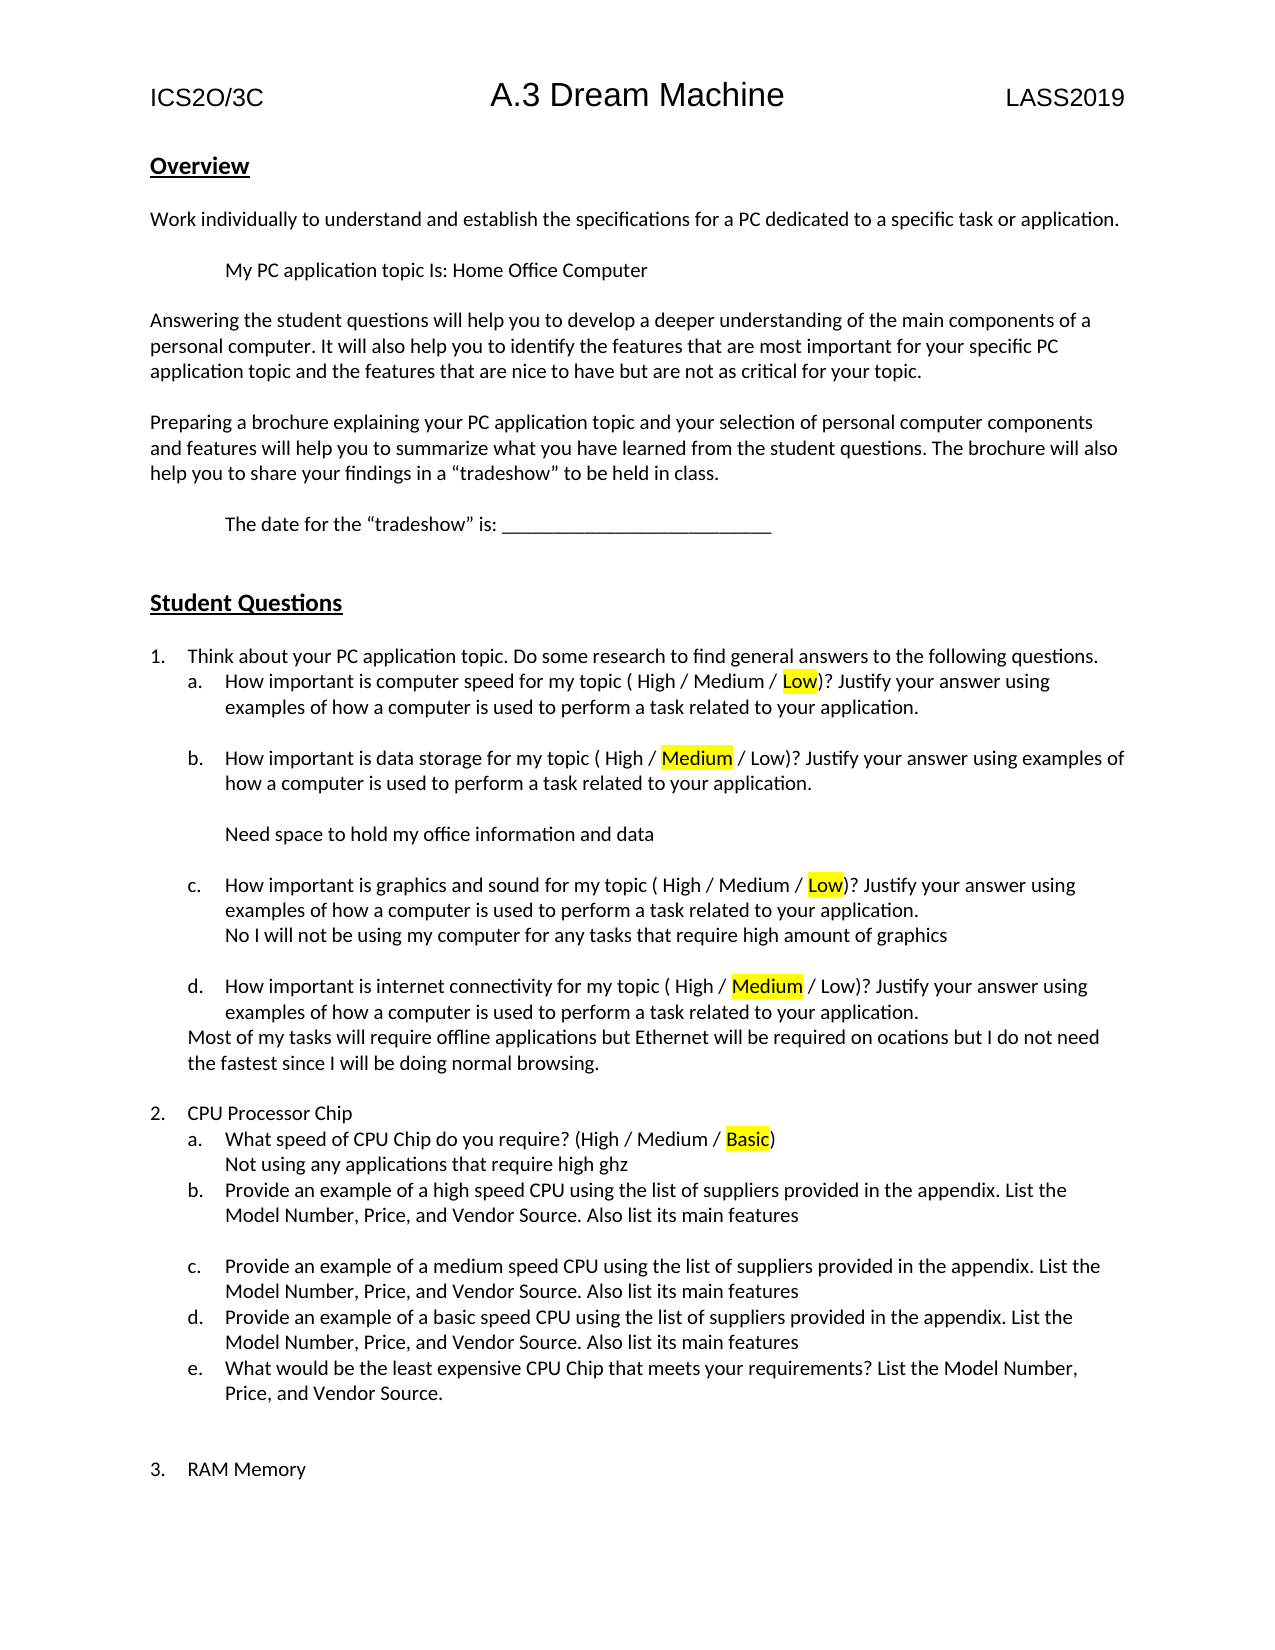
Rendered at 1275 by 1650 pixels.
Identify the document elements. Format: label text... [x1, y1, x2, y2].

text Most of my tasks will require offline applications but Ethernet will be required on ocations but I do not need the fastest since I will be doing normal browsing. [187, 1024, 1125, 1075]
text Answering the student questions will help you to develop a deeper understanding of the main components of a personal computer. It will also help you to identify the features that are most important for your specific PC application topic and the features that are nice to have but are not as critical for your topic. [150, 308, 1125, 384]
text Student Questions [150, 587, 1125, 618]
list Think about your PC application topic. Do some research to find general answers to the following questions. [150, 643, 1125, 668]
list CPU Processor Chip [150, 1101, 1125, 1126]
text Not using any applications that require high ghz [225, 1151, 1125, 1177]
text Need space to hold my office information and data [225, 821, 1125, 846]
list Provide an example of a high speed CPU using the list of suppliers provided in the appendix. List the Model Number, Price, and Vendor Source. Also list its main features [187, 1177, 1125, 1228]
list How important is data storage for my topic ( High / Medium / Low)? Justify your answer using examples of how a computer is used to perform a task related to your application. [187, 745, 1125, 796]
list What speed of CPU Chip do you require? (High / Medium / Basic) [187, 1126, 726, 1151]
text No I will not be using my computer for any tasks that require high amount of graphics [225, 923, 1125, 948]
text Overview [150, 150, 1125, 181]
list Provide an example of a basic speed CPU using the list of suppliers provided in the appendix. List the Model Number, Price, and Vendor Source. Also list its main features [187, 1304, 1125, 1355]
text The date for the “tradeshow” is: __________________________ [150, 511, 1125, 536]
text Work individually to understand and establish the specifications for a PC dedicated to a specific task or application. [150, 206, 1125, 231]
list How important is computer speed for my topic ( High / Medium / Low)? Justify your answer using examples of how a computer is used to perform a task related to your application. [187, 668, 1125, 719]
list Provide an example of a medium speed CPU using the list of suppliers provided in the appendix. List the Model Number, Price, and Vendor Source. Also list its main features [187, 1253, 1125, 1304]
text Preparing a brochure explaining your PC application topic and your selection of personal computer components and features will help you to summarize what you have learned from the student questions. The brochure will also help you to share your findings in a “tradeshow” to be held in class. [150, 409, 1125, 486]
list How important is graphics and sound for my topic ( High / Medium / Low)? Justify your answer using examples of how a computer is used to perform a task related to your application. [187, 872, 1125, 923]
list What would be the least expensive CPU Chip that meets your requirements? List the Model Number, Price, and Vendor Source. [187, 1355, 1125, 1406]
list How important is internet connectivity for my topic ( High / Medium / Low)? Justify your answer using examples of how a computer is used to perform a task related to your application. [187, 973, 1125, 1024]
text My PC application topic Is: Home Office Computer [150, 257, 1125, 282]
list RAM Memory [150, 1456, 1125, 1482]
list What speed of CPU Chip do you require? (High / Medium / Basic) [769, 1126, 1125, 1151]
